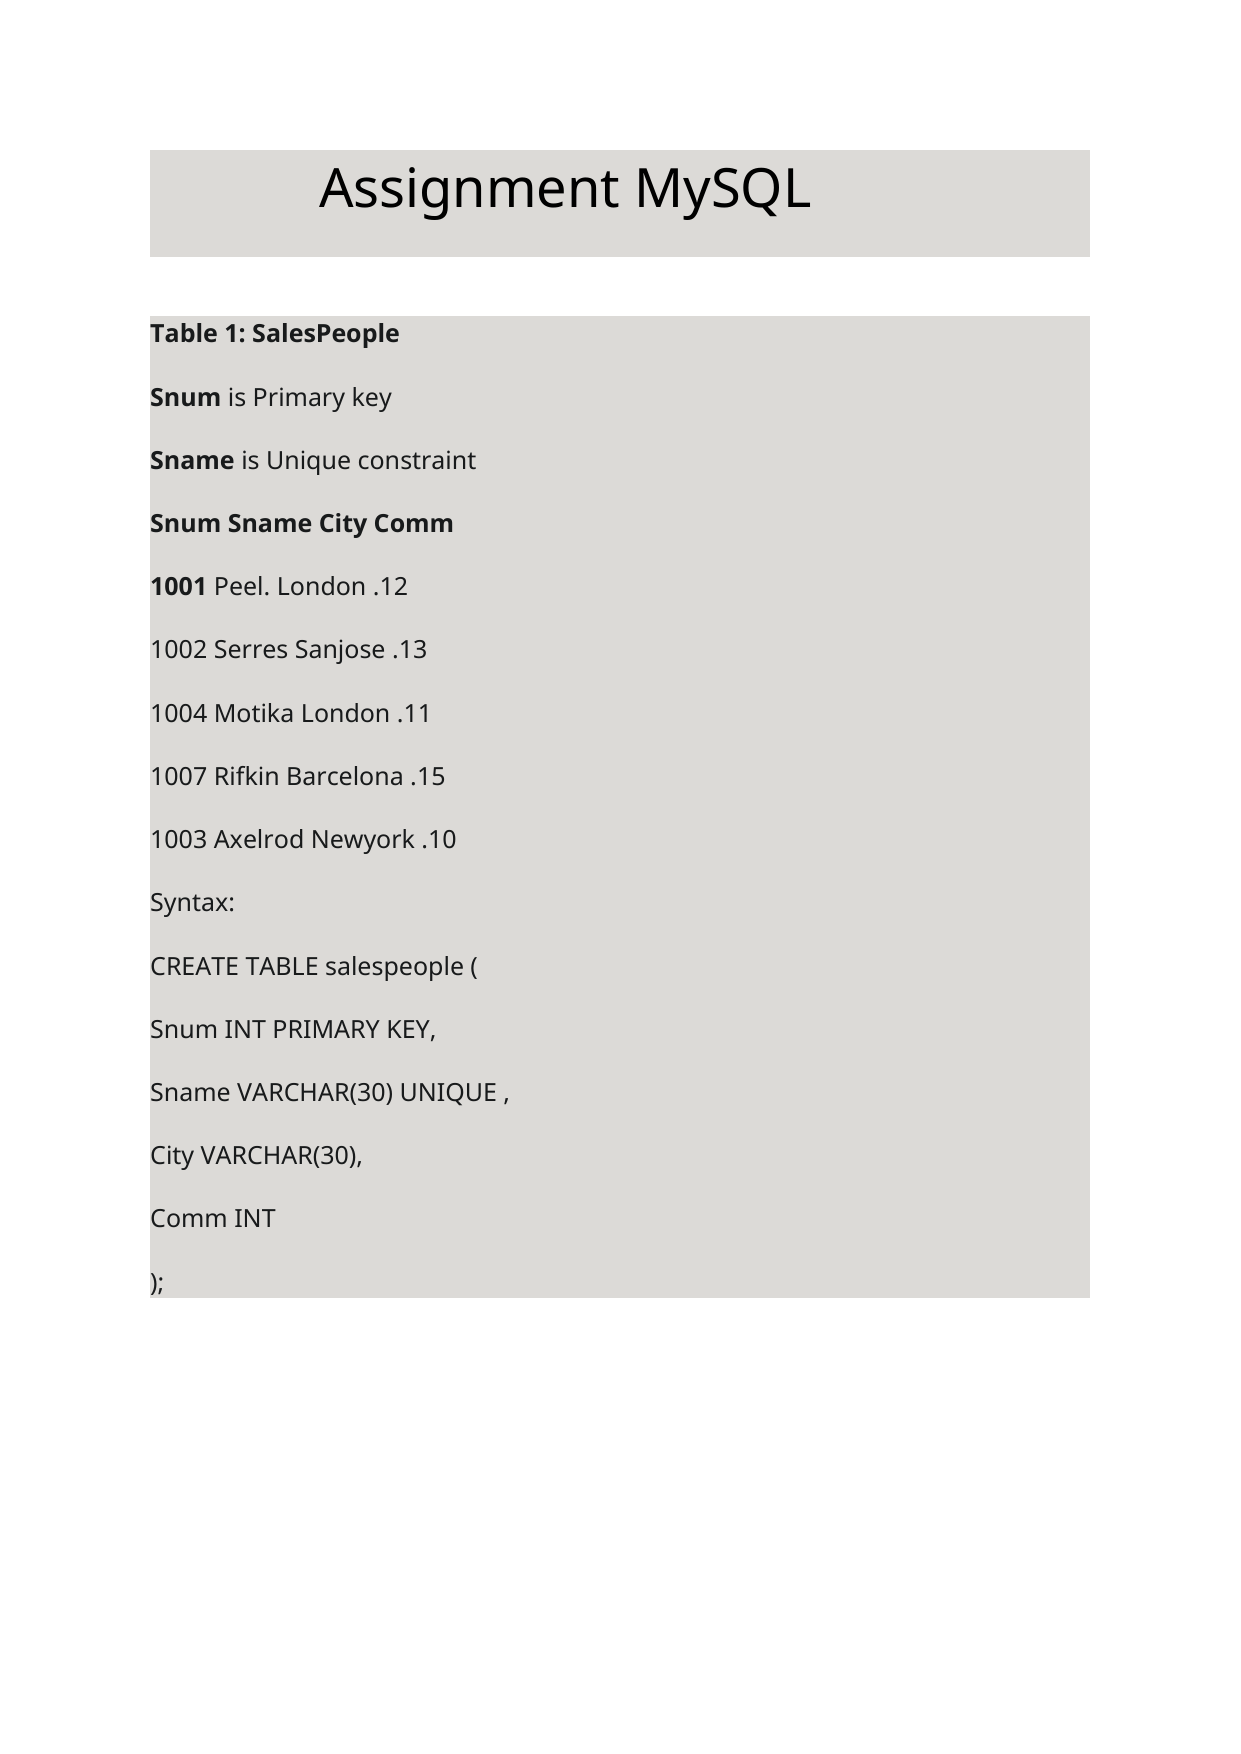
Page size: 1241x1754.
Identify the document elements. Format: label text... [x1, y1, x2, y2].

text Syntax: [150, 885, 1090, 919]
text Table 1: SalesPeople [150, 316, 1090, 350]
text 1003 Axelrod Newyork .10 [150, 822, 1090, 856]
text 1004 Motika London .11 [150, 695, 1090, 729]
text Sname is Unique constraint [150, 442, 1090, 476]
text City VARCHAR(30), [150, 1138, 1090, 1172]
text Comm INT [150, 1201, 1090, 1235]
text Assignment MySQL [150, 150, 1090, 224]
text 1002 Serres Sanjose .13 [150, 632, 1090, 666]
text Snum is Primary key [150, 379, 1090, 413]
text Snum INT PRIMARY KEY, [150, 1011, 1090, 1046]
text 1007 Rifkin Barcelona .15 [150, 758, 1090, 793]
text ); [150, 1264, 1090, 1298]
text CREATE TABLE salespeople ( [150, 948, 1090, 982]
text 1001 Peel. London .12 [150, 569, 1090, 603]
text Snum Sname City Comm [150, 506, 1090, 540]
text Sname VARCHAR(30) UNIQUE , [150, 1075, 1090, 1109]
